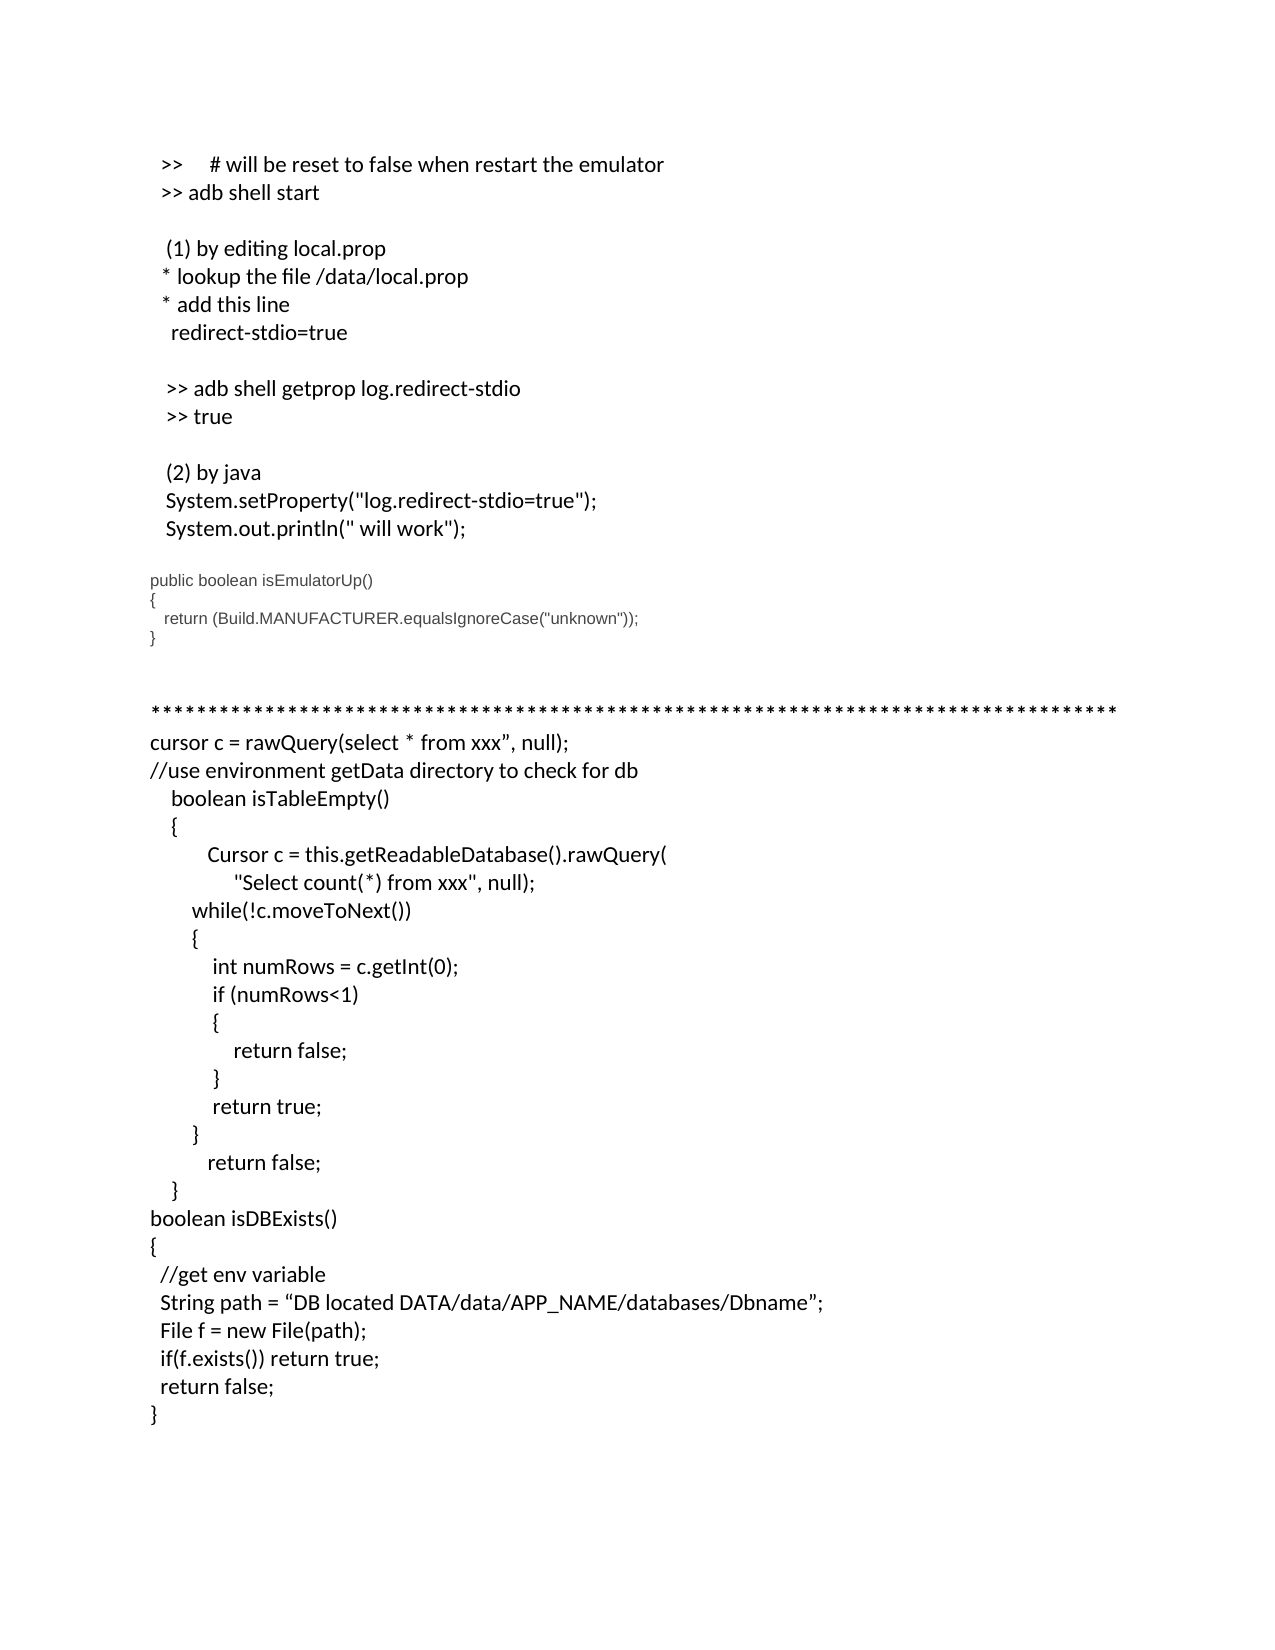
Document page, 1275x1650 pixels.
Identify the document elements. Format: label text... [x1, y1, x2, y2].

text boolean isDBExists() [150, 1204, 1125, 1232]
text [150, 150, 1125, 542]
text //get env variable [150, 1260, 1125, 1288]
text } [150, 1401, 1125, 1428]
text File f = new File(path); [150, 1316, 1125, 1344]
text public boolean isEmulatorUp() { return (Build.MANUFACTURER.equalsIgnoreCase("unknown")); } [150, 570, 1125, 647]
text String path = “DB located DATA/data/APP_NAME/databases/Dbname”; [150, 1288, 1125, 1316]
text ************************************************************************************* cursor c = rawQuery(select * from xxx”, null); //use environment getData directory to check for db [150, 700, 1125, 784]
text { [150, 1232, 1125, 1260]
text if(f.exists()) return true; [150, 1344, 1125, 1372]
text return false; [150, 1372, 1125, 1401]
text boolean isTableEmpty() { Cursor c = this.getReadableDatabase().rawQuery( "Select count(*) from xxx", null); while(!c.moveToNext()) { int numRows = c.getInt(0); if (numRows<1) { return false; } return true; } return false; } [150, 784, 1125, 1204]
